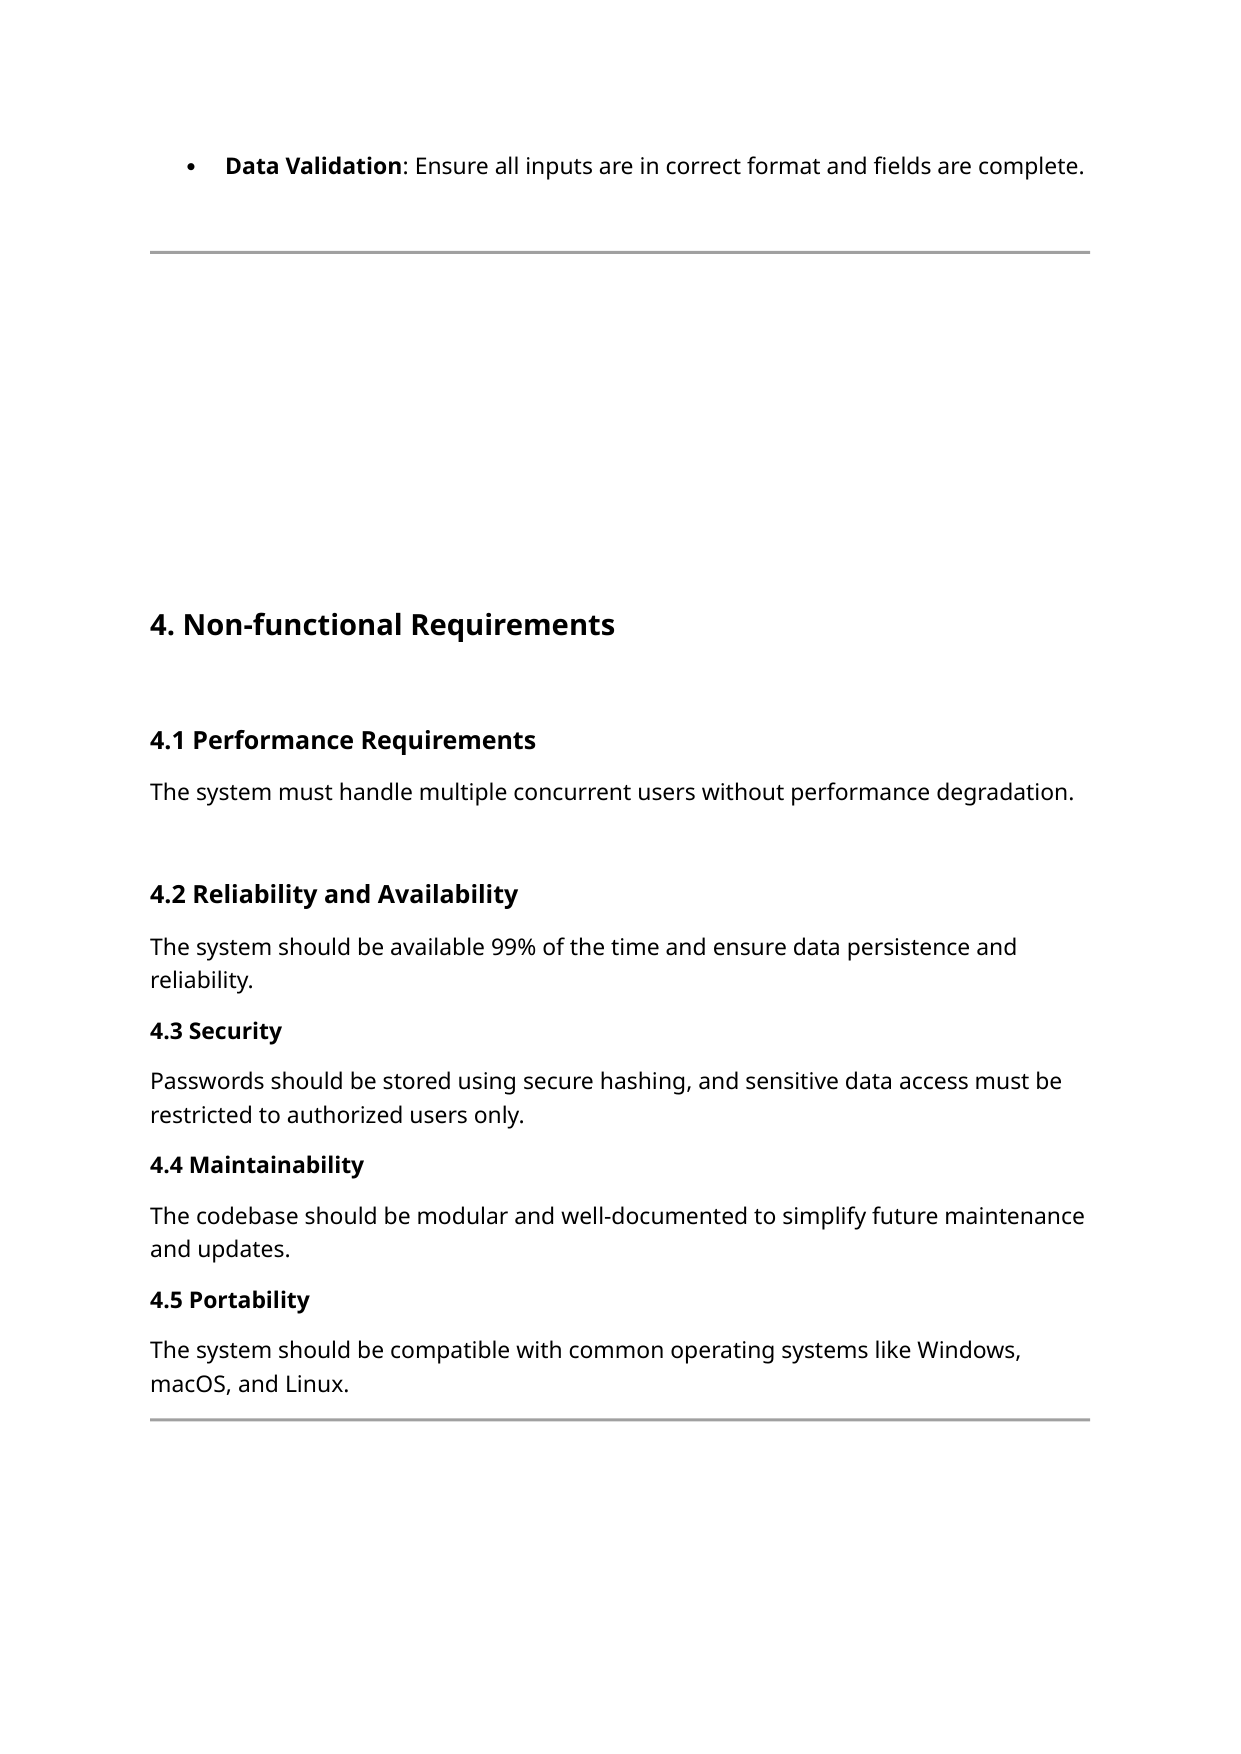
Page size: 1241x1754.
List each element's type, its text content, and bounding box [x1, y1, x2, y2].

list Data Validation: Ensure all inputs are in correct format and fields are complete. [187, 150, 1090, 181]
text The system should be compatible with common operating systems like Windows, macOS, and Linux. [150, 1334, 1090, 1399]
text The system should be available 99% of the time and ensure data persistence and reliability. [150, 930, 1090, 995]
text Passwords should be stored using secure hashing, and sensitive data access must be restricted to authorized users only. [150, 1065, 1090, 1130]
text 4.5 Portability [150, 1284, 1090, 1315]
text 4.3 Security [150, 1014, 1090, 1046]
text 4.4 Maintainability [150, 1149, 1090, 1180]
text 4. Non-functional Requirements [150, 604, 1090, 643]
text The system must handle multiple concurrent users without performance degradation. [150, 776, 1090, 807]
text 4.2 Reliability and Availability [150, 877, 1090, 911]
text The codebase should be modular and well-documented to simplify future maintenance and updates. [150, 1199, 1090, 1264]
text 4.1 Performance Requirements [150, 723, 1090, 757]
